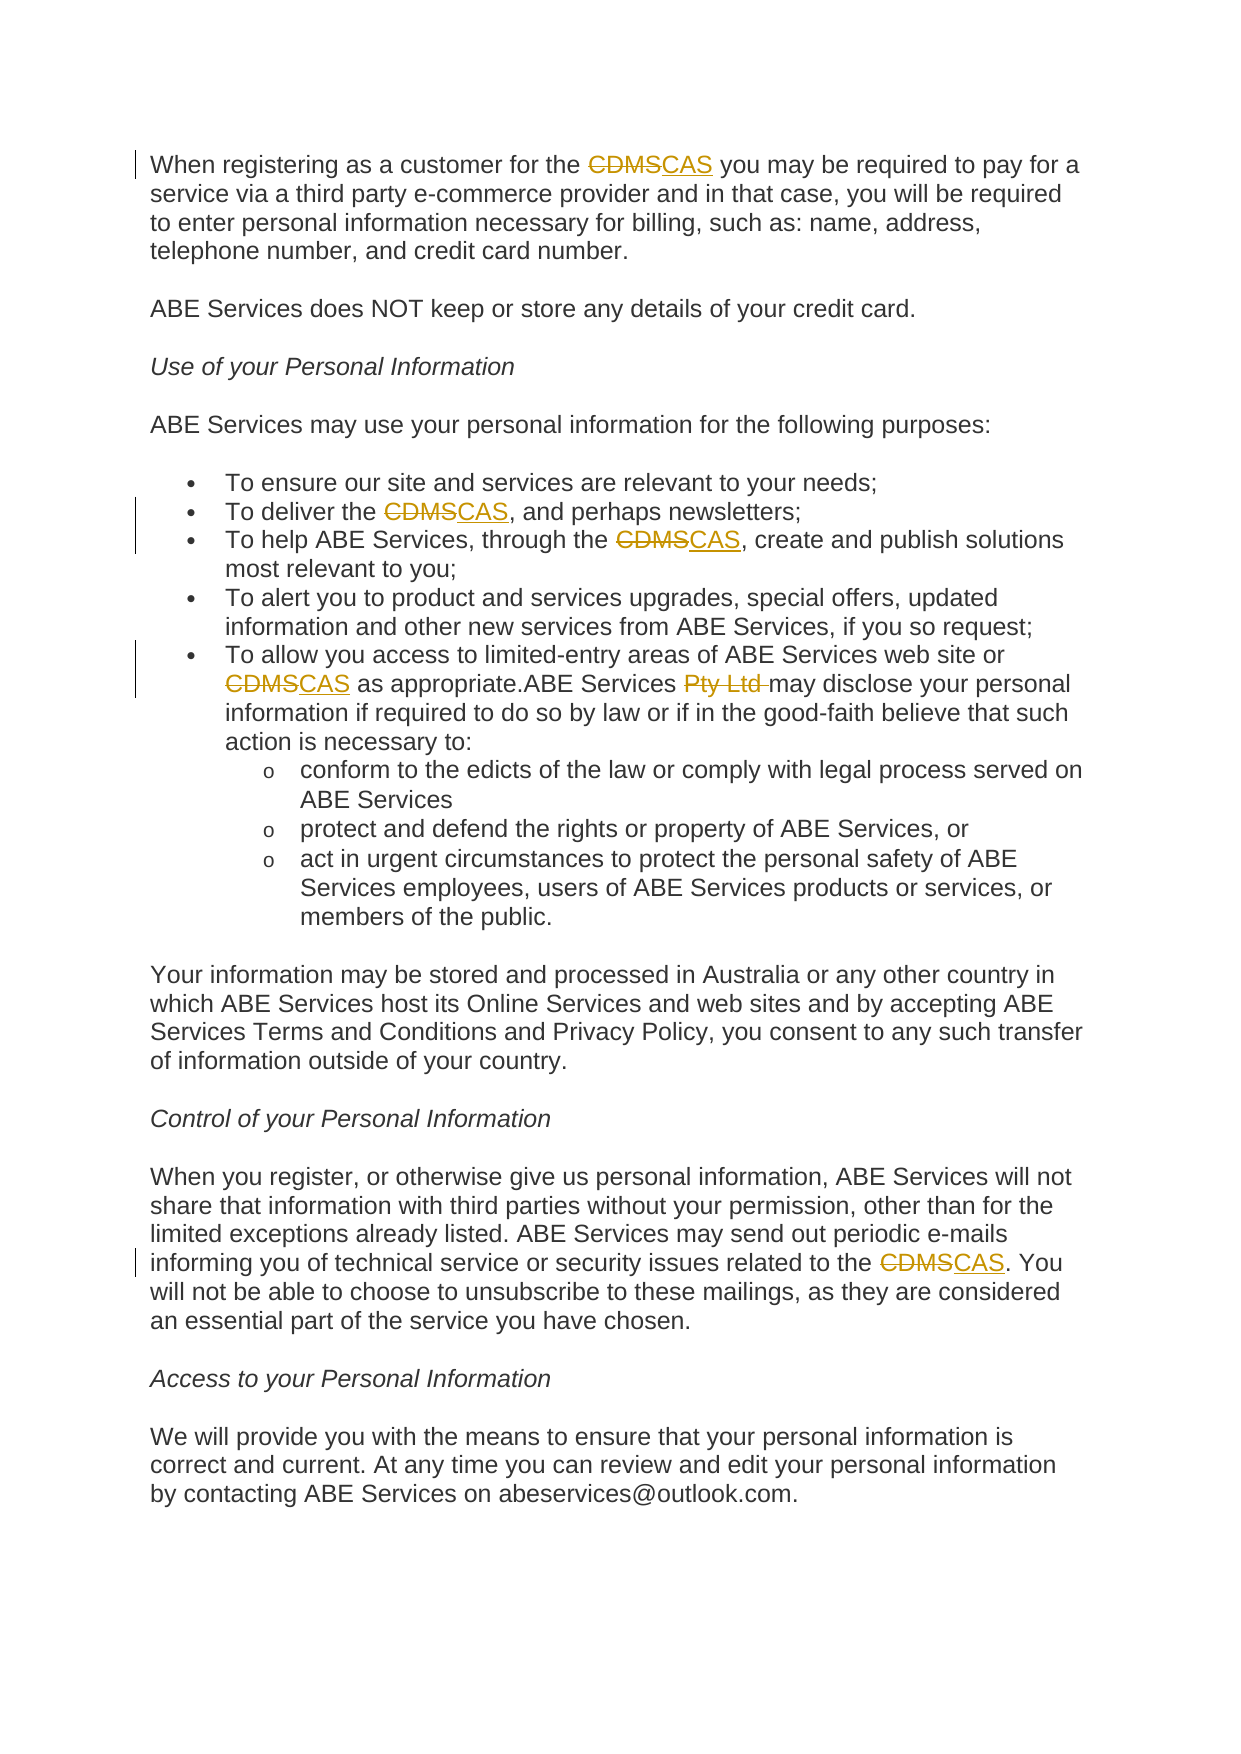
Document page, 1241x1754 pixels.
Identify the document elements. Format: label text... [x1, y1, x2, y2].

list To help ABE Services, through the , create and publish solutions most relevant to you; [187, 525, 1090, 583]
text ABE Services does NOT keep or store any details of your credit card. [150, 294, 1090, 323]
text Your information may be stored and processed in Australia or any other country in which ABE Services host its Online Services and web sites and by accepting ABE Services Terms and Conditions and Privacy Policy, you consent to any such transfer of information outside of your country. [150, 960, 1090, 1075]
list To ensure our site and services are relevant to your needs; [187, 468, 1090, 497]
list act in urgent circumstances to protect the personal safety of ABE Services employees, users of ABE Services products or services, or members of the public. [262, 843, 1090, 931]
list To allow you access to limited-entry areas of ABE Services web site or as appropriate.ABE Services may disclose your personal information if required to do so by law or if in the good-faith believe that such action is necessary to: [187, 640, 1090, 755]
list To deliver the , and perhaps newsletters; [187, 497, 1090, 525]
text When you register, or otherwise give us personal information, ABE Services will not share that information with third parties without your permission, other than for the limited exceptions already listed. ABE Services may send out periodic e-mails informing you of technical service or security issues related to the . You will not be able to choose to unsubscribe to these mailings, as they are considered an essential part of the service you have chosen. [150, 1162, 1090, 1334]
list conform to the edicts of the law or comply with legal process served on ABE Services [262, 755, 1090, 814]
subtitle Use of your Personal Information [150, 352, 1090, 381]
list protect and defend the rights or property of ABE Services, or [262, 814, 1090, 843]
subtitle Control of your Personal Information [150, 1104, 1090, 1133]
subtitle Access to your Personal Information [150, 1364, 1090, 1392]
text We will provide you with the means to ensure that your personal information is correct and current. At any time you can review and edit your personal information by contacting ABE Services on abeservices@outlook.com. [150, 1422, 1090, 1508]
text ABE Services may use your personal information for the following purposes: [150, 410, 1090, 439]
text When registering as a customer for the you may be required to pay for a service via a third party e-commerce provider and in that case, you will be required to enter personal information necessary for billing, such as: name, address, telephone number, and credit card number. [150, 150, 1090, 265]
list To alert you to product and services upgrades, special offers, updated information and other new services from ABE Services, if you so request; [187, 583, 1090, 640]
